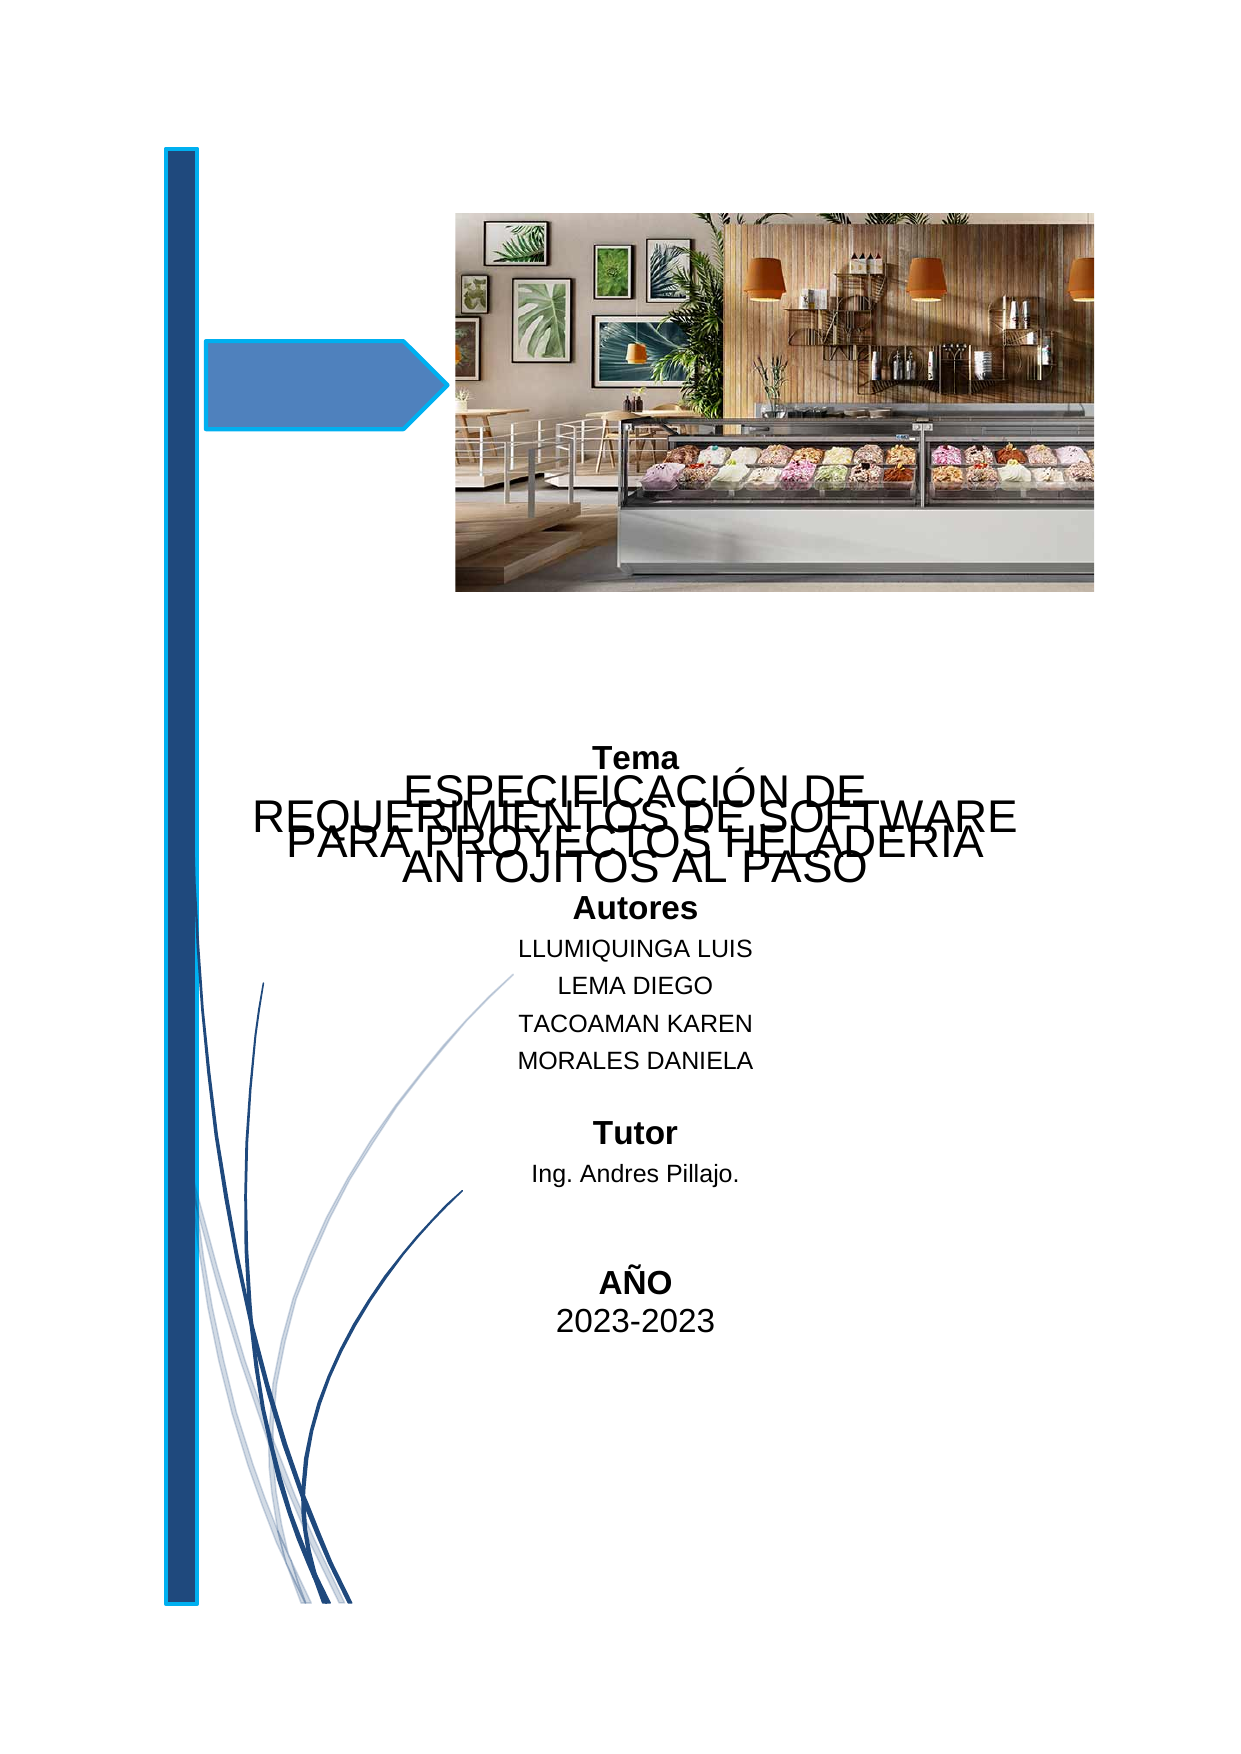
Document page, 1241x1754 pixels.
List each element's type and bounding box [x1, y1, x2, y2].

picture [455, 213, 1095, 592]
